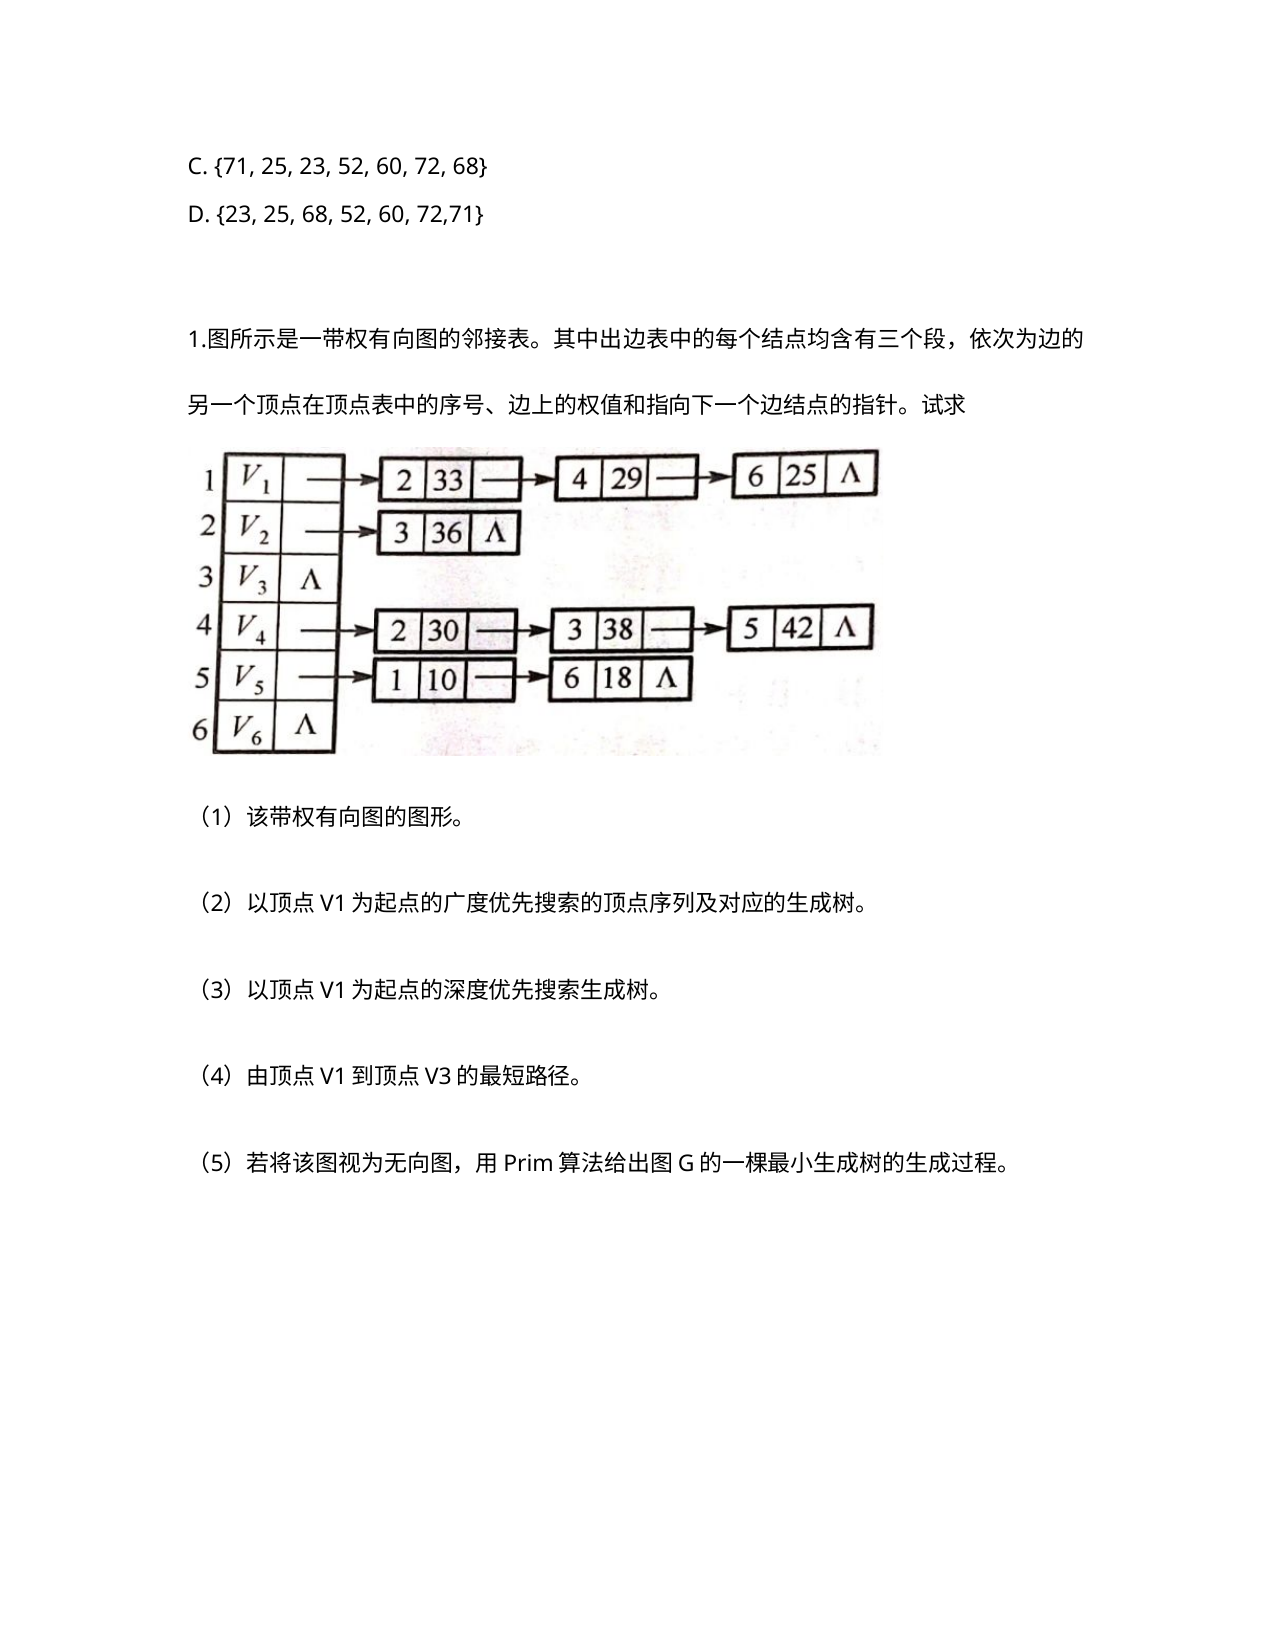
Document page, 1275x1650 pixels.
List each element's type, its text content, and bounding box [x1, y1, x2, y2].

text （4）由顶点V1到顶点V3的最短路径。 [187, 1032, 1087, 1098]
text （2）以顶点V1为起点的广度优先搜索的顶点序列及对应的生成树。 [187, 859, 1087, 925]
picture [187, 447, 884, 756]
text （1）该带权有向图的图形。 [187, 773, 1087, 838]
text D. {23, 25, 68, 52, 60, 72,71} [187, 198, 1087, 230]
text （3）以顶点V1为起点的深度优先搜索生成树。 [187, 946, 1087, 1011]
text 1.图所示是一带权有向图的邻接表。其中出边表中的每个结点均含有三个段，依次为边的另一个顶点在顶点表中的序号、边上的权值和指向下一个边结点的指针。试求 [187, 295, 1087, 427]
text C. {71, 25, 23, 52, 60, 72, 68} [187, 150, 1087, 181]
text （5）若将该图视为无向图，用Prim算法给出图G的一棵最小生成树的生成过程。 [187, 1119, 1087, 1184]
